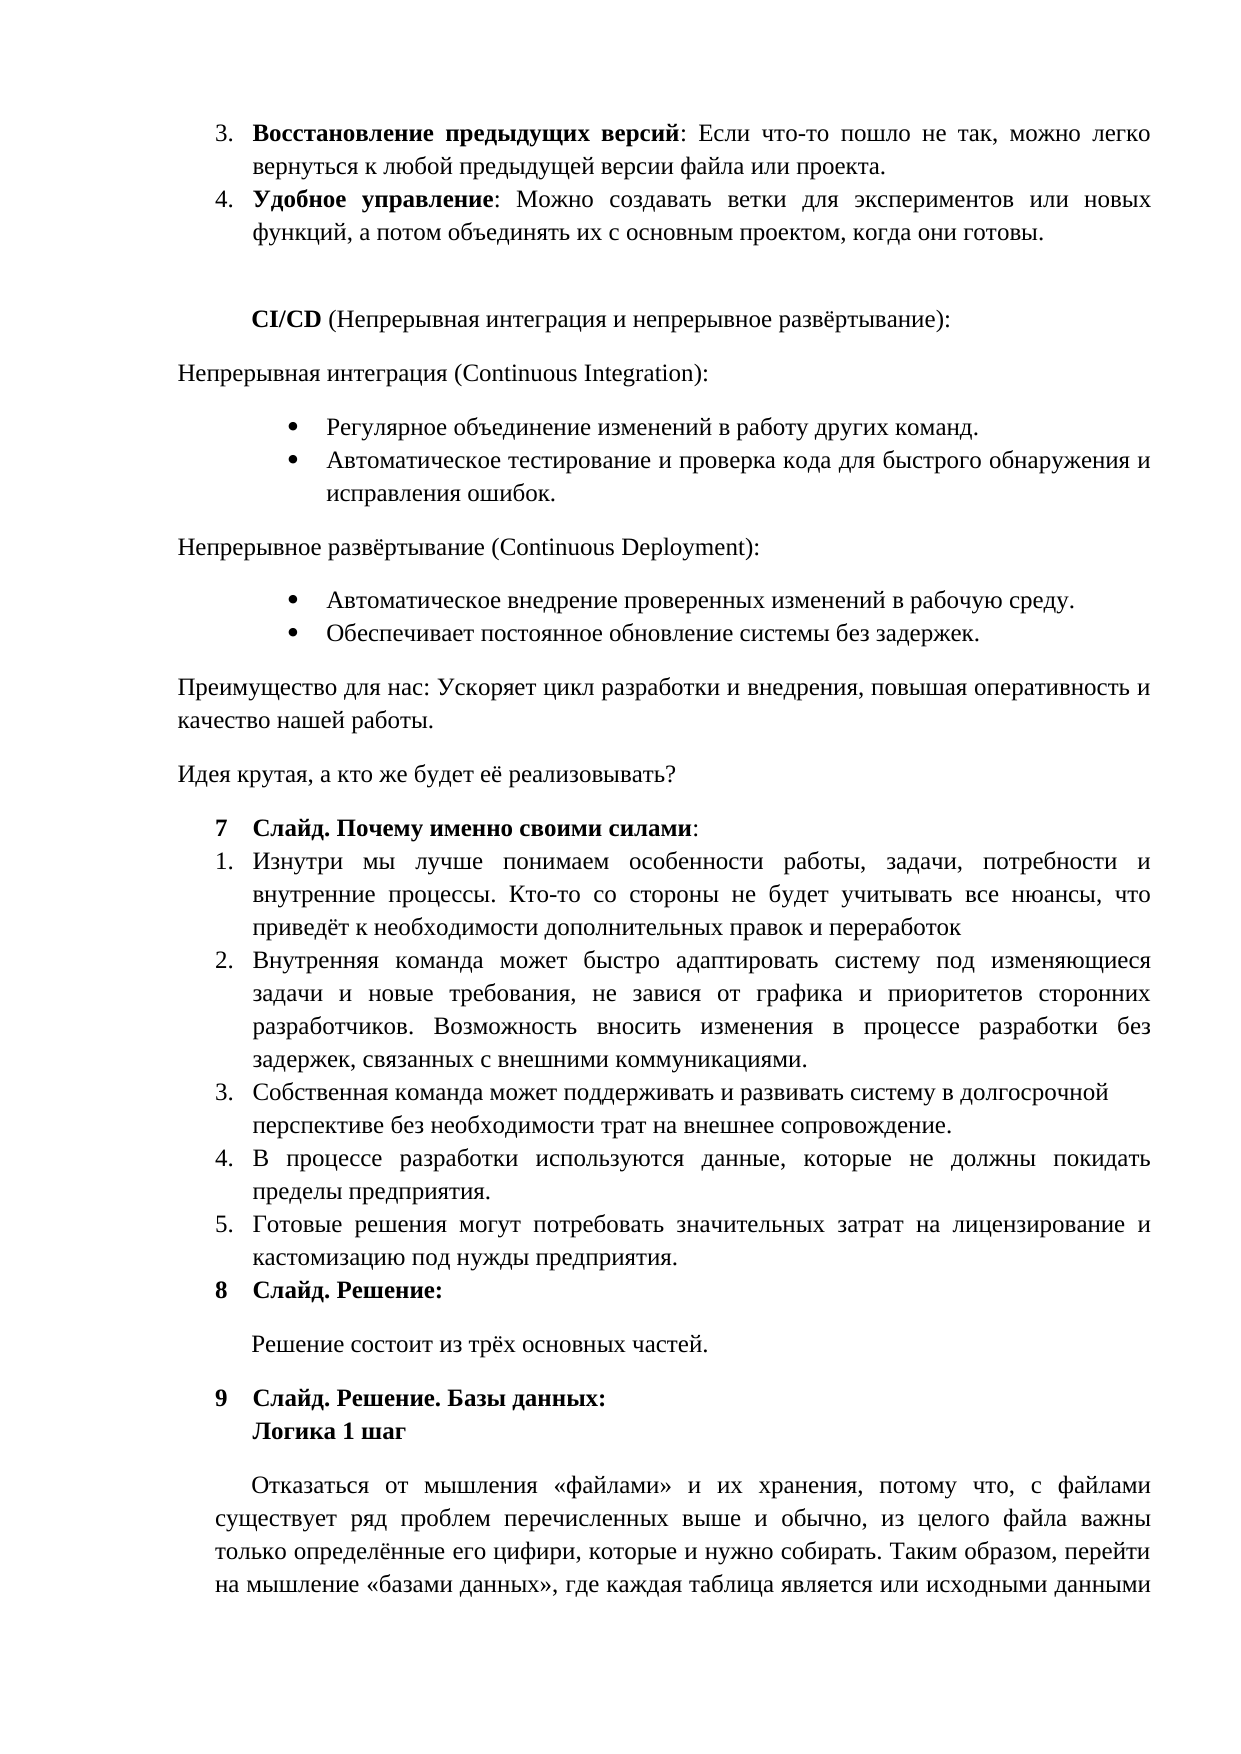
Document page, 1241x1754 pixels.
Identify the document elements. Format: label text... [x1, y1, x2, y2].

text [215, 1470, 1152, 1598]
list Удобное управление: Можно создавать ветки для экспериментов или новых функций, а потом объединять их с основным проектом, когда они готовы. [215, 184, 1152, 246]
text Преимущество для нас: Ускоряет цикл разработки и внедрения, повышая оперативность и качество нашей работы. [177, 672, 1152, 734]
list Обеспечивает постоянное обновление системы без задержек. [288, 618, 1152, 647]
list Автоматическое тестирование и проверка кода для быстрого обнаружения и исправления ошибок. [288, 445, 1152, 507]
list Слайд. Решение: [215, 1275, 1152, 1304]
list Слайд. Почему именно своими силами: [215, 813, 1152, 842]
text Непрерывная интеграция (Continuous Integration): [177, 358, 1152, 387]
list В процессе разработки используются данные, которые не должны покидать пределы предприятия. [215, 1143, 1152, 1205]
list Слайд. Решение. Базы данных: [215, 1383, 1152, 1412]
text Непрерывное развёртывание (Continuous Deployment): [177, 532, 1152, 560]
text CI/CD (Непрерывная интеграция и непрерывное развёртывание): [177, 304, 1152, 333]
list Собственная команда может поддерживать и развивать систему в долгосрочной перспективе без необходимости трат на внешнее сопровождение. [215, 1077, 1152, 1139]
list Автоматическое внедрение проверенных изменений в рабочую среду. [288, 586, 1152, 614]
list Внутренняя команда может быстро адаптировать систему под изменяющиеся задачи и новые требования, не завися от графика и приоритетов сторонних разработчиков. Возможность вносить изменения в процессе разработки без задержек, связанных с внешними коммуникациями. [215, 945, 1152, 1073]
text Решение состоит из трёх основных частей. [215, 1329, 1152, 1358]
text Идея крутая, а кто же будет её реализовывать? [177, 759, 1152, 788]
list Восстановление предыдущих версий: Если что-то пошло не так, можно легко вернуться к любой предыдущей версии файла или проекта. [215, 118, 1152, 180]
list Готовые решения могут потребовать значительных затрат на лицензирование и кастомизацию под нужды предприятия. [215, 1209, 1152, 1271]
list Регулярное объединение изменений в работу других команд. [288, 412, 1152, 441]
list Изнутри мы лучше понимаем особенности работы, задачи, потребности и внутренние процессы. Кто-то со стороны не будет учитывать все нюансы, что приведёт к необходимости дополнительных правок и переработок [215, 846, 1152, 941]
list Логика 1 шаг [252, 1416, 1152, 1445]
